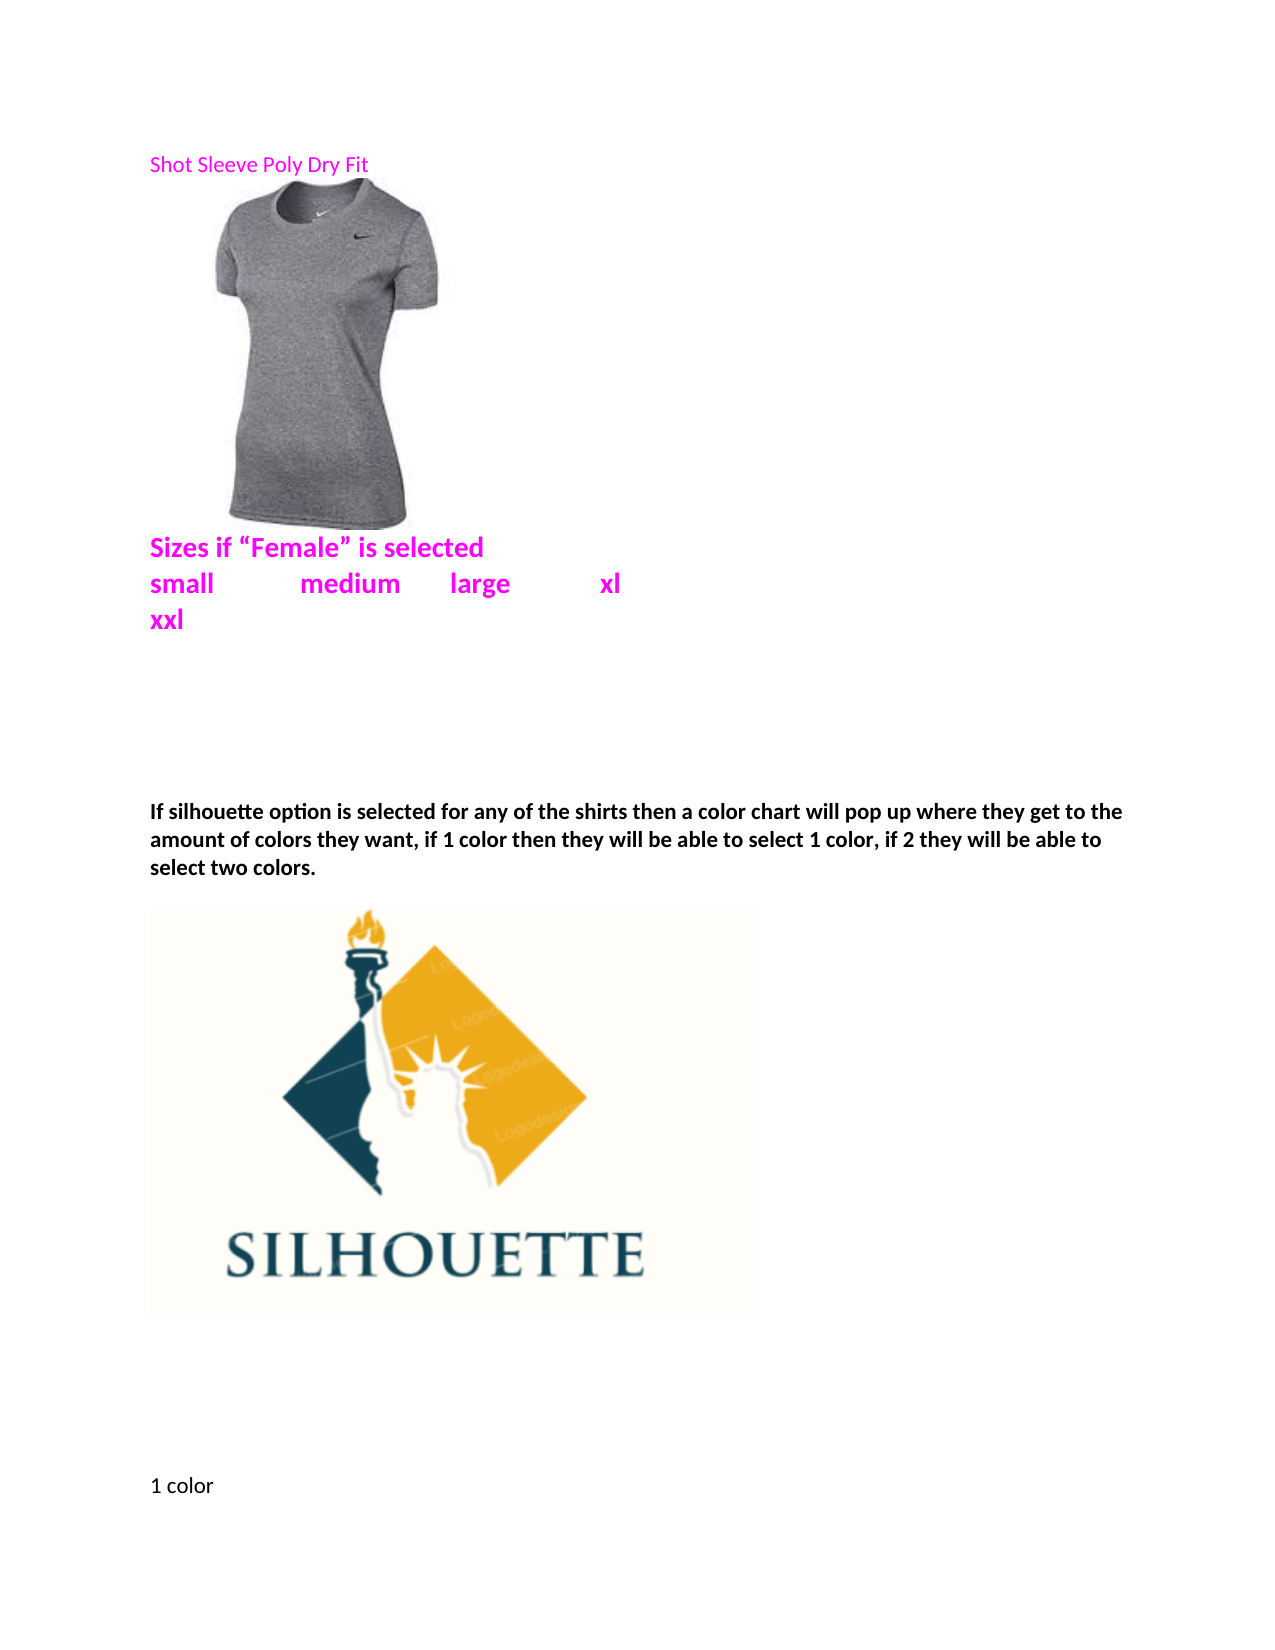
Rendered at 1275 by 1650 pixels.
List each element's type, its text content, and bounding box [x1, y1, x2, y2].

picture [150, 178, 502, 530]
text 1 color [150, 1471, 1125, 1499]
picture [150, 909, 757, 1316]
text If silhouette option is selected for any of the shirts then a color chart will pop up where they get to the amount of colors they want, if 1 color then they will be able to select 1 color, if 2 they will be able to select two colors. [150, 797, 1125, 881]
text xxl [150, 601, 1125, 636]
